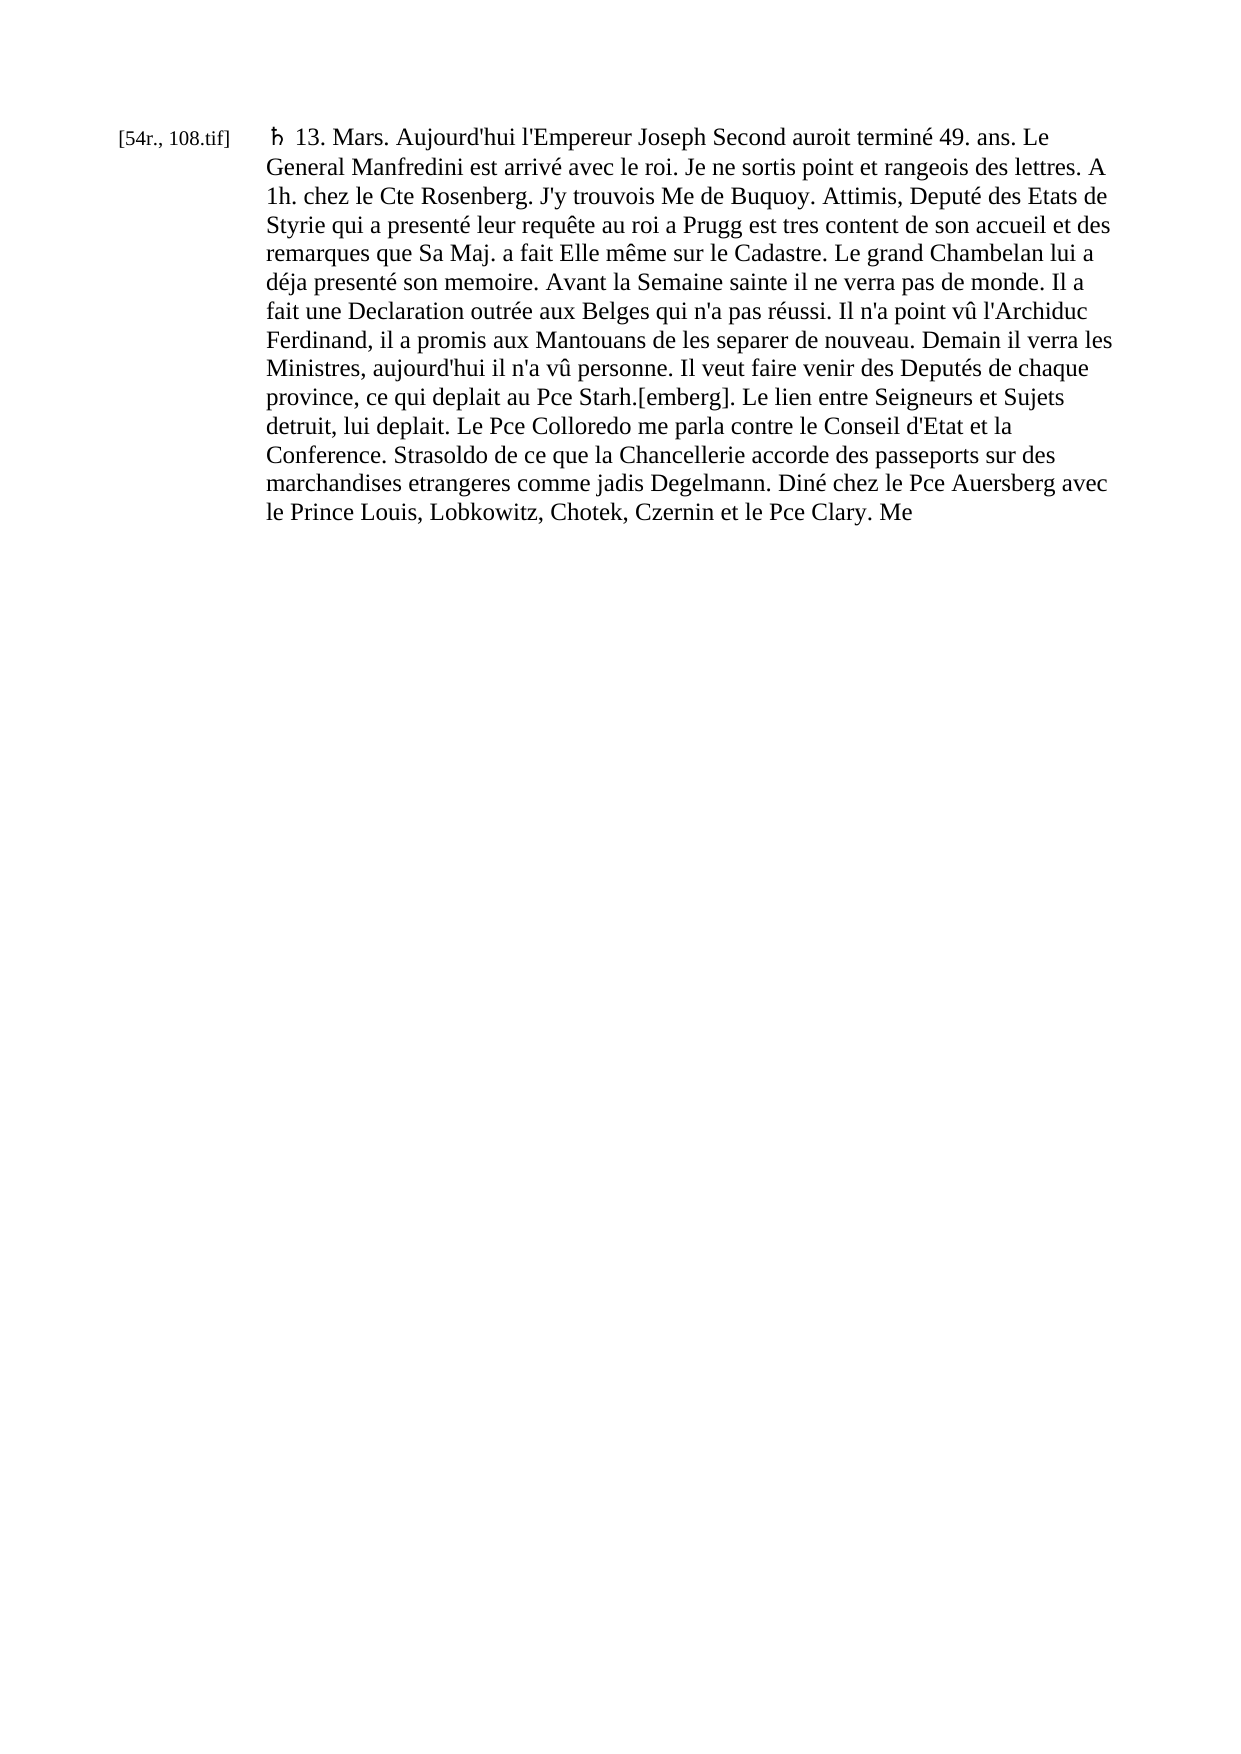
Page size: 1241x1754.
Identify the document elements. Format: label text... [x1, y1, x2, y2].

text [54r., 108.tif] ♄ 13. Mars. Aujourd'hui l'Empereur Joseph Second auroit terminé 49. ans. Le General Manfredini est arrivé avec le roi. Je ne sortis point et rangeois des lettres. A 1h. chez le Cte Rosenberg. J'y trouvois Me de Buquoy. Attimis, Deputé des Etats de Styrie qui a presenté leur requête au roi a Prugg est tres content de son accueil et des remarques que Sa Maj. a fait Elle même sur le Cadastre. Le grand Chambelan lui a déja presenté son memoire. Avant la Semaine sainte il ne verra pas de monde. Il a fait une Declaration outrée aux Belges qui n'a pas réussi. Il n'a point vû l'Archiduc Ferdinand, il a promis aux Mantouans de les separer de nouveau. Demain il verra les Ministres, aujourd'hui il n'a vû personne. Il veut faire venir des Deputés de chaque province, ce qui deplait au Pce Starh.[emberg]. Le lien entre Seigneurs et Sujets detruit, lui deplait. Le Pce Colloredo me parla contre le Conseil d'Etat et la Conference. Strasoldo de ce que la Chancellerie accorde des passeports sur des marchandises etrangeres comme jadis Degelmann. Diné chez le Pce Auersberg avec le Prince Louis, Lobkowitz, Chotek, Czernin et le Pce Clary. Me [118, 118, 1122, 526]
